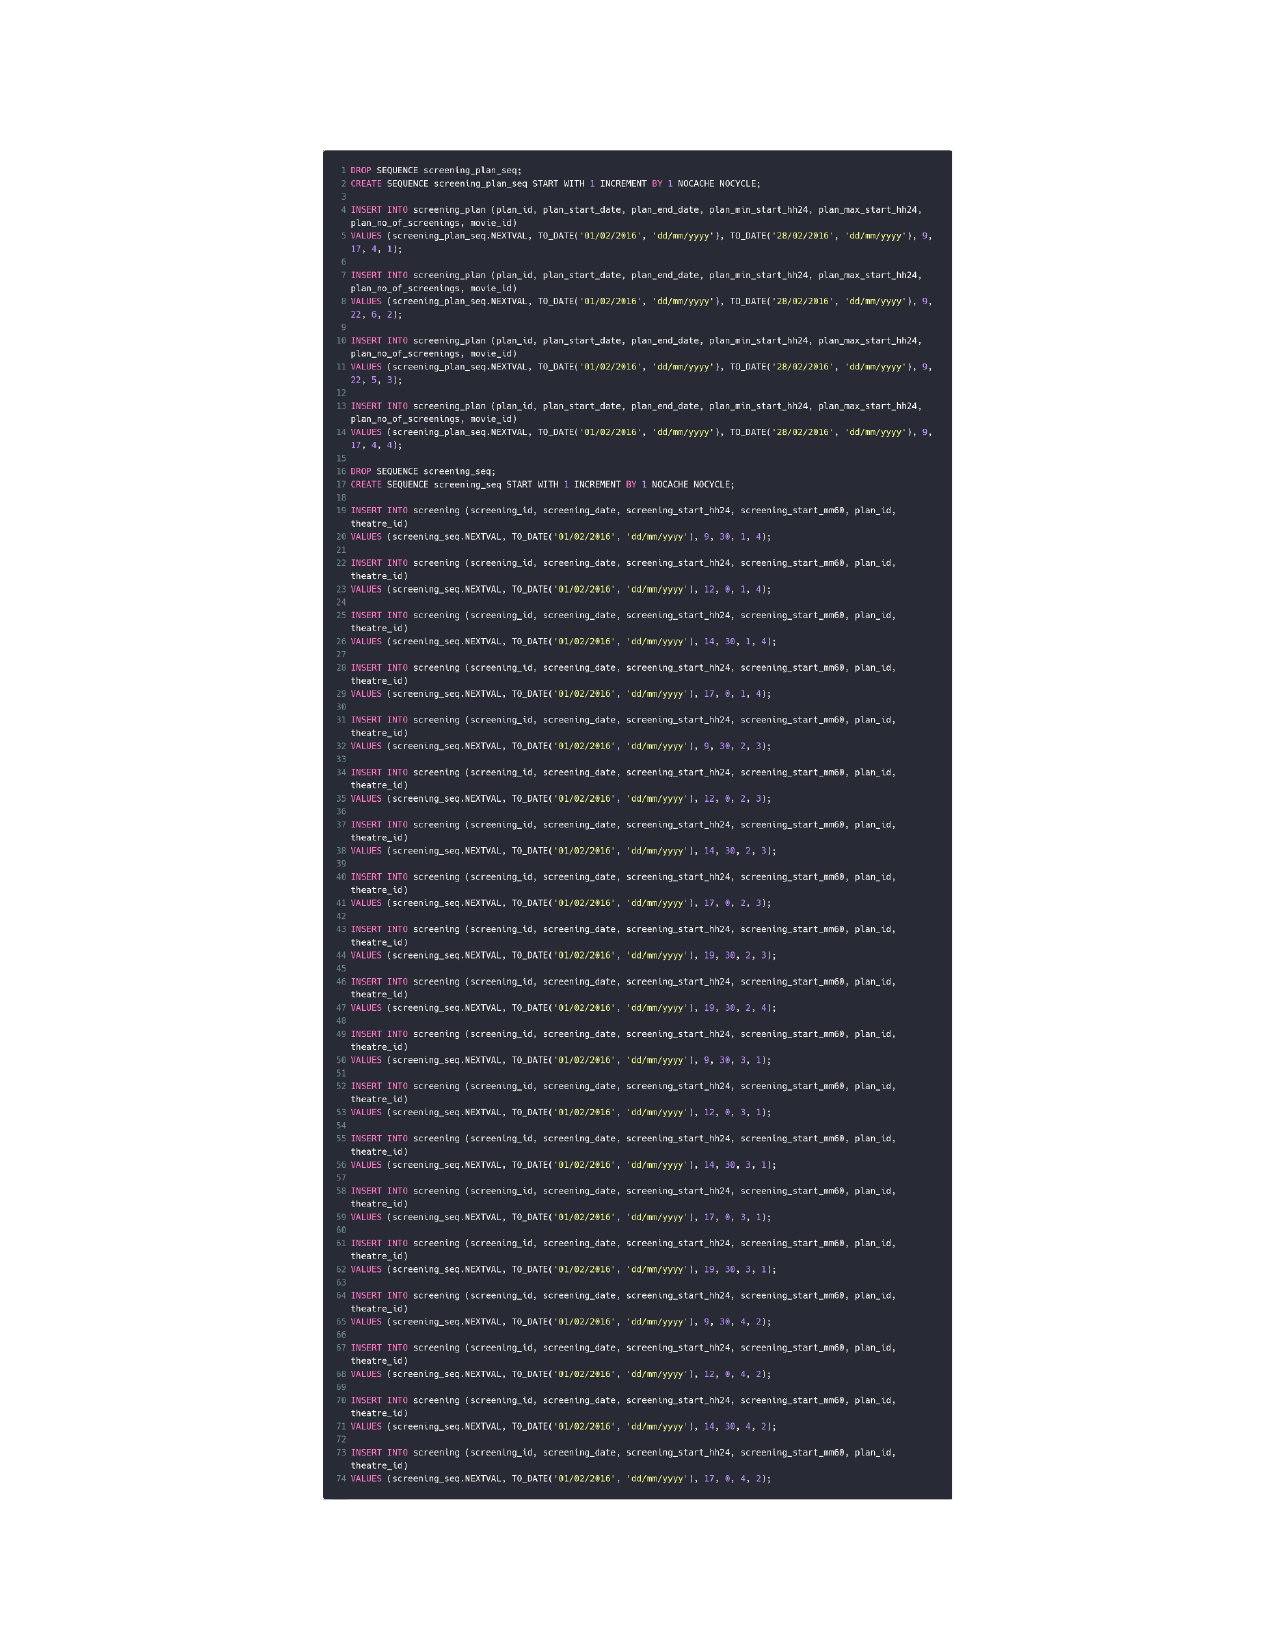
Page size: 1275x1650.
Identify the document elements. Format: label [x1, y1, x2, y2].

picture [322, 150, 953, 1500]
